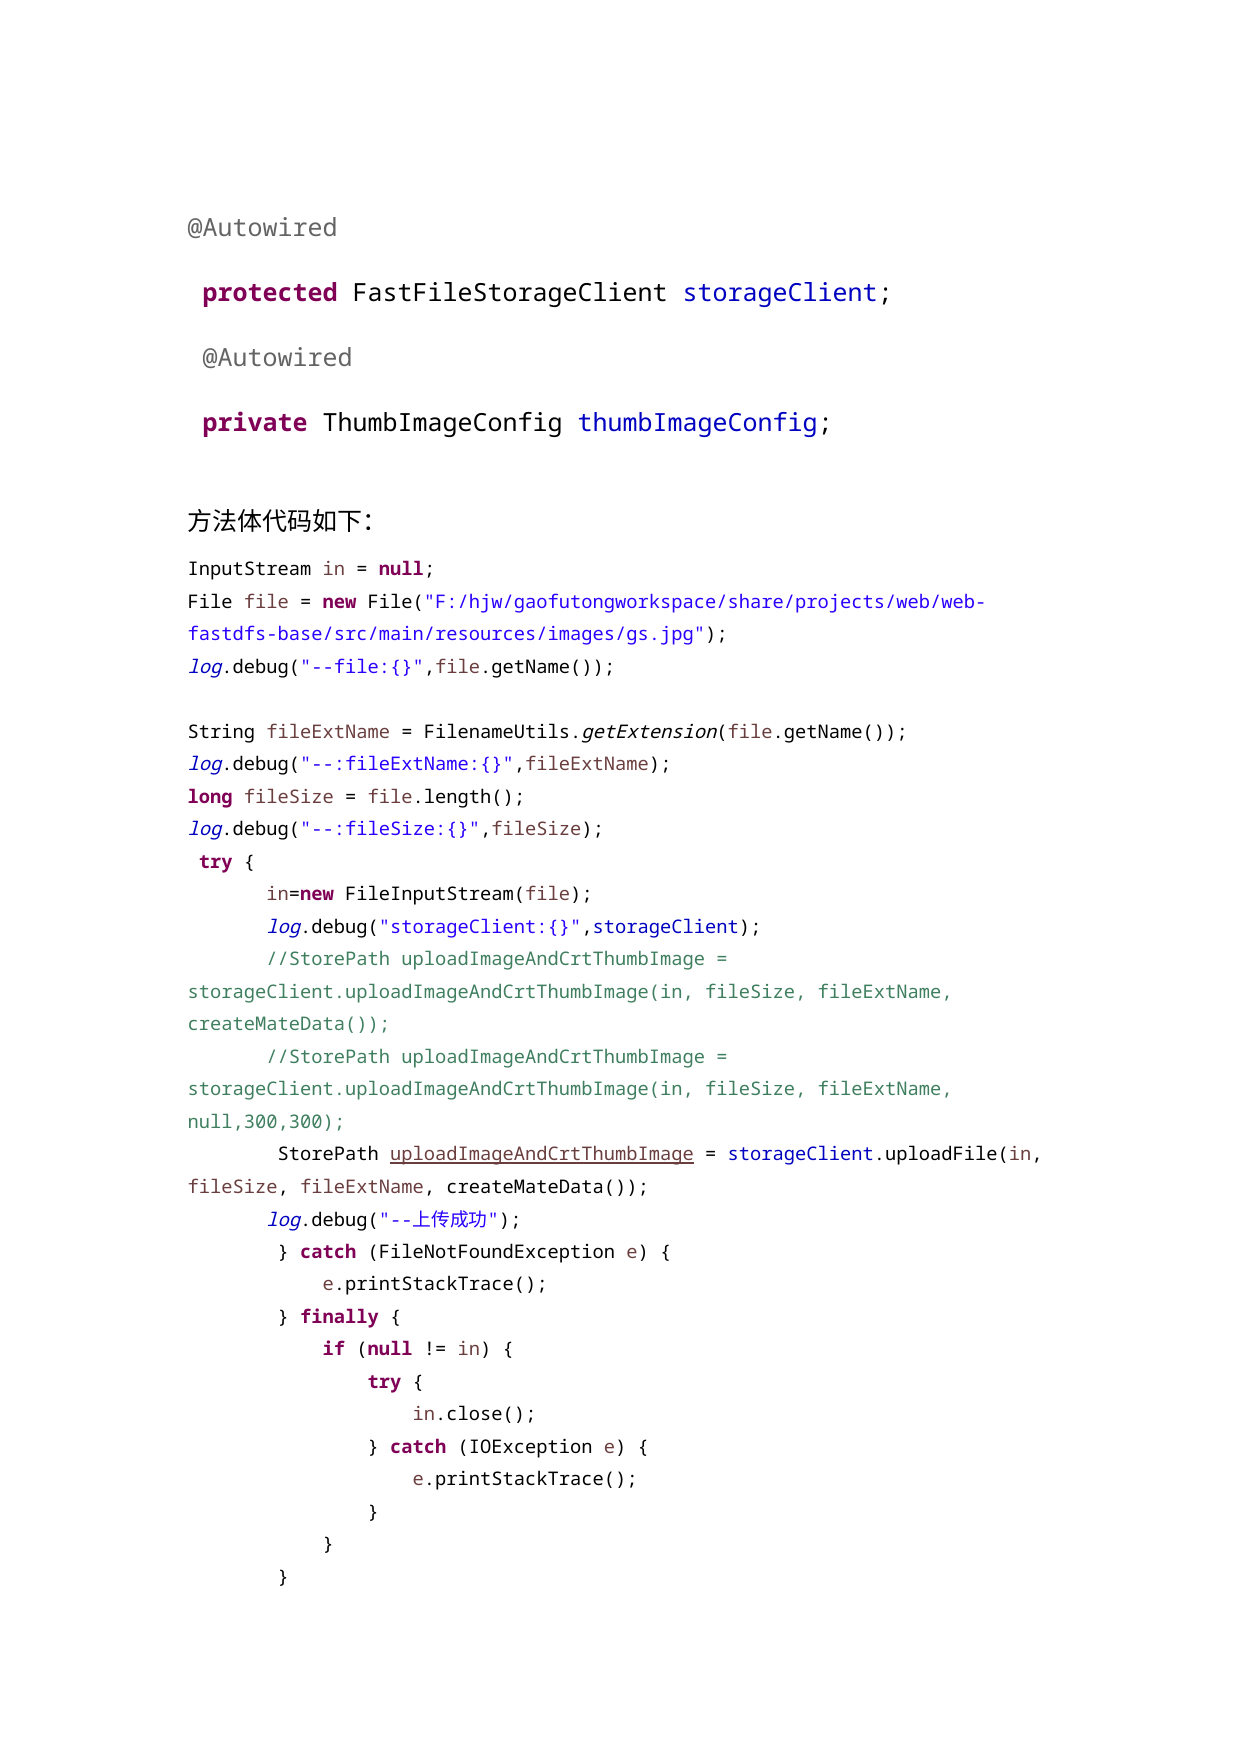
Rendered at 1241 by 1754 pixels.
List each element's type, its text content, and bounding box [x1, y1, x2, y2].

text } [187, 1494, 1053, 1527]
text try { [187, 1364, 1053, 1397]
text } [187, 1527, 1053, 1559]
text long fileSize = file.length(); [187, 779, 1053, 812]
text log.debug("--file:{}",file.getName()); [187, 649, 1053, 682]
text InputStream in = null; [187, 552, 1053, 584]
text } catch (FileNotFoundException e) { [187, 1234, 1053, 1267]
text log.debug("--:fileExtName:{}",fileExtName); [187, 747, 1053, 779]
text StorePath uploadImageAndCrtThumbImage = storageClient.uploadFile(in, fileSize, fileExtName, createMateData()); [187, 1137, 1053, 1202]
text //StorePath uploadImageAndCrtThumbImage = storageClient.uploadImageAndCrtThumbImage(in, fileSize, fileExtName, createMateData()); [187, 942, 1053, 1039]
text in=new FileInputStream(file); [187, 877, 1053, 909]
text @Autowired [187, 324, 1053, 389]
list } [187, 1559, 1053, 1592]
text } catch (IOException e) { [187, 1429, 1053, 1462]
text log.debug("--:fileSize:{}",fileSize); [187, 812, 1053, 844]
text } finally { [187, 1299, 1053, 1332]
text in.close(); [187, 1397, 1053, 1429]
text e.printStackTrace(); [187, 1267, 1053, 1299]
text //StorePath uploadImageAndCrtThumbImage = storageClient.uploadImageAndCrtThumbImage(in, fileSize, fileExtName, null,300,300); [187, 1039, 1053, 1137]
list private ThumbImageConfig thumbImageConfig; [187, 389, 1053, 454]
text File file = new File("F:/hjw/gaofutongworkspace/share/projects/web/web-fastdfs-base/src/main/resources/images/gs.jpg"); [187, 584, 1053, 649]
text try { [187, 844, 1053, 877]
text @Autowired [187, 194, 1053, 259]
text log.debug("--上传成功"); [187, 1202, 1053, 1234]
text e.printStackTrace(); [187, 1462, 1053, 1494]
text String fileExtName = FilenameUtils.getExtension(file.getName()); [187, 714, 1053, 747]
text protected FastFileStorageClient storageClient; [187, 259, 1053, 324]
text if (null != in) { [187, 1332, 1053, 1364]
text log.debug("storageClient:{}",storageClient); [187, 909, 1053, 942]
list 方法体代码如下： [187, 487, 1053, 552]
